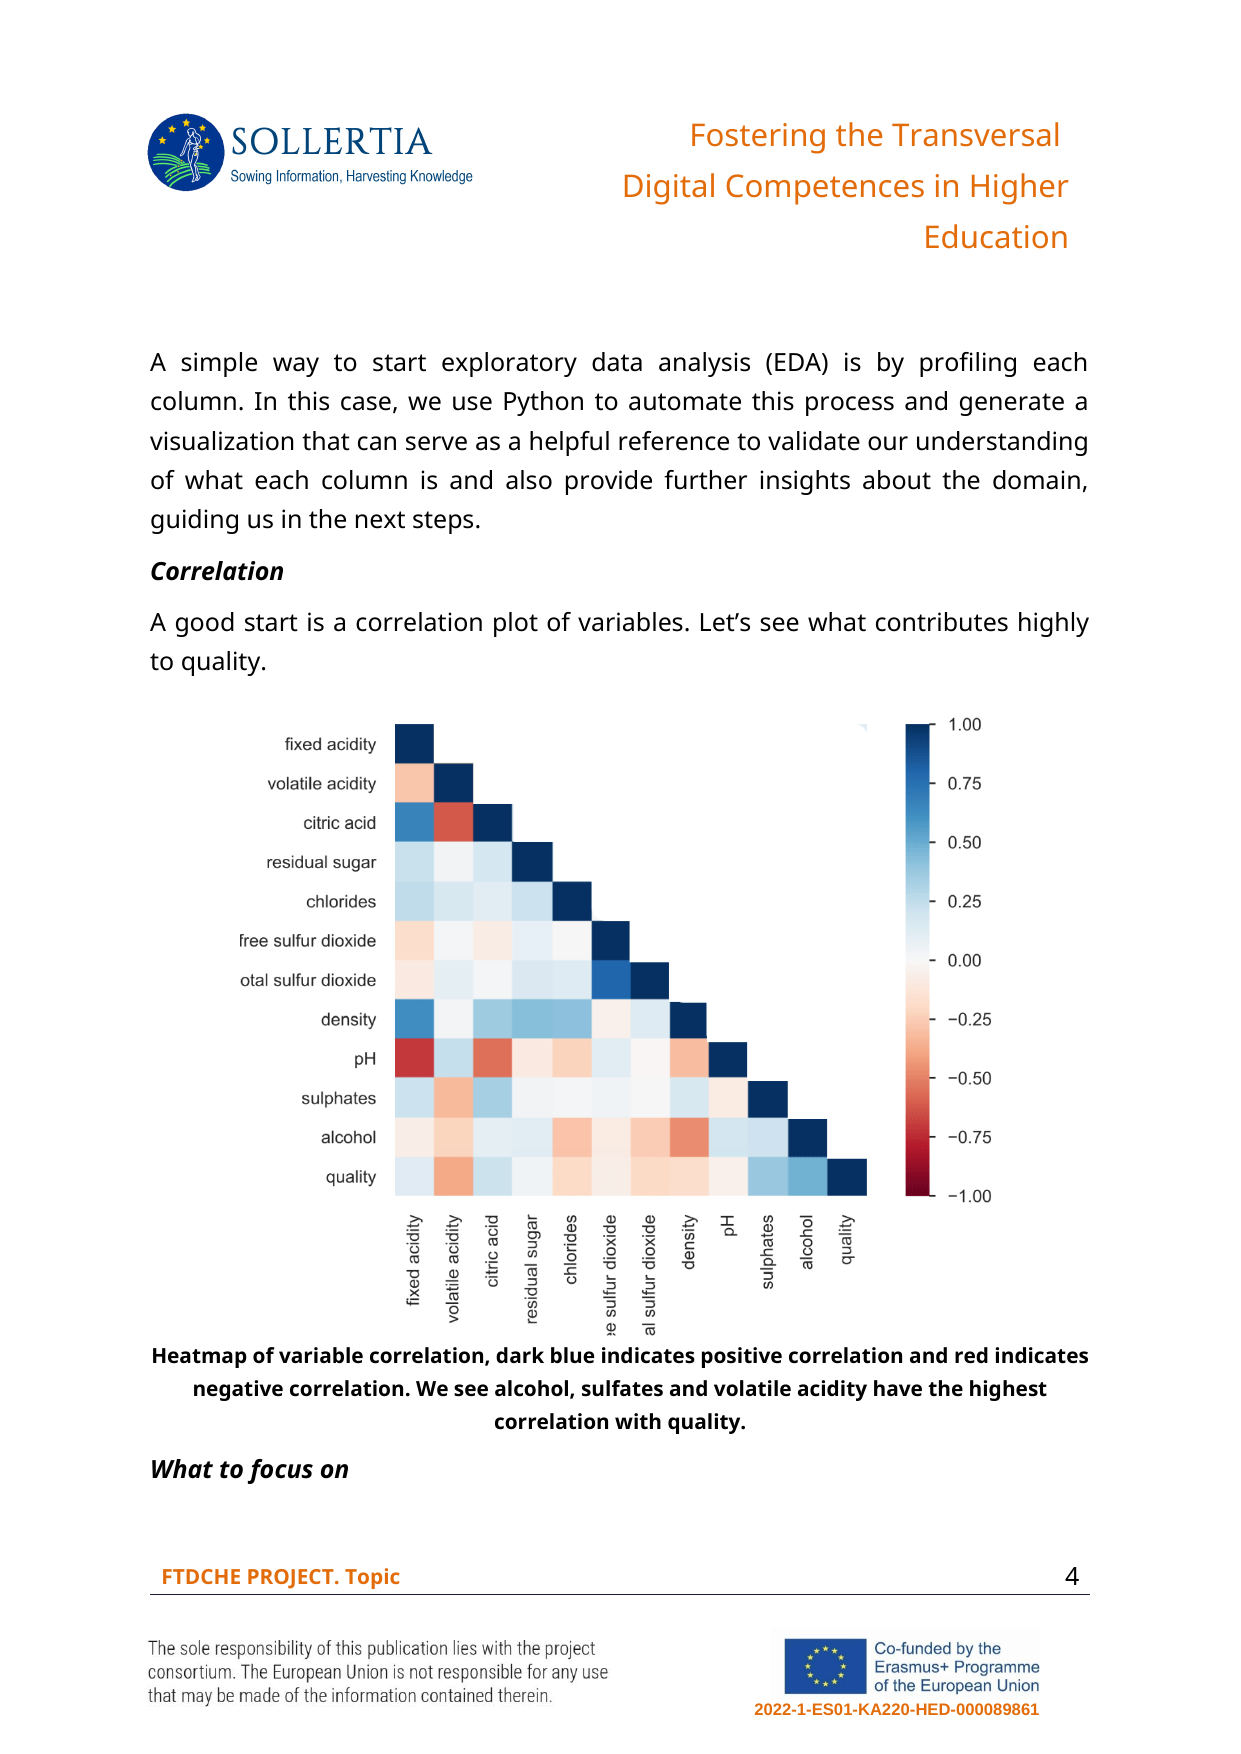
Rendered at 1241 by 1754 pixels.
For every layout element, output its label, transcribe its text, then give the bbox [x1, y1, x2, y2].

text Heatmap of variable correlation, dark blue indicates positive correlation and red indicates negative correlation. We see alcohol, sulfates and volatile acidity have the highest correlation with quality. [150, 1342, 1090, 1435]
picture [146, 112, 477, 193]
picture [146, 1635, 620, 1712]
text What to focus on [150, 1452, 1090, 1486]
text A simple way to start exploratory data analysis (EDA) is by profiling each column. In this case, we use Python to automate this process and generate a visualization that can serve as a helpful reference to validate our understanding of what each column is and also provide further insights about the domain, guiding us in the next steps. [150, 345, 1090, 536]
text A good start is a correlation plot of variables. Let’s see what contributes highly to quality. [150, 605, 1090, 678]
picture [240, 695, 1000, 1337]
text Correlation [150, 553, 1090, 587]
picture [771, 1627, 1040, 1700]
